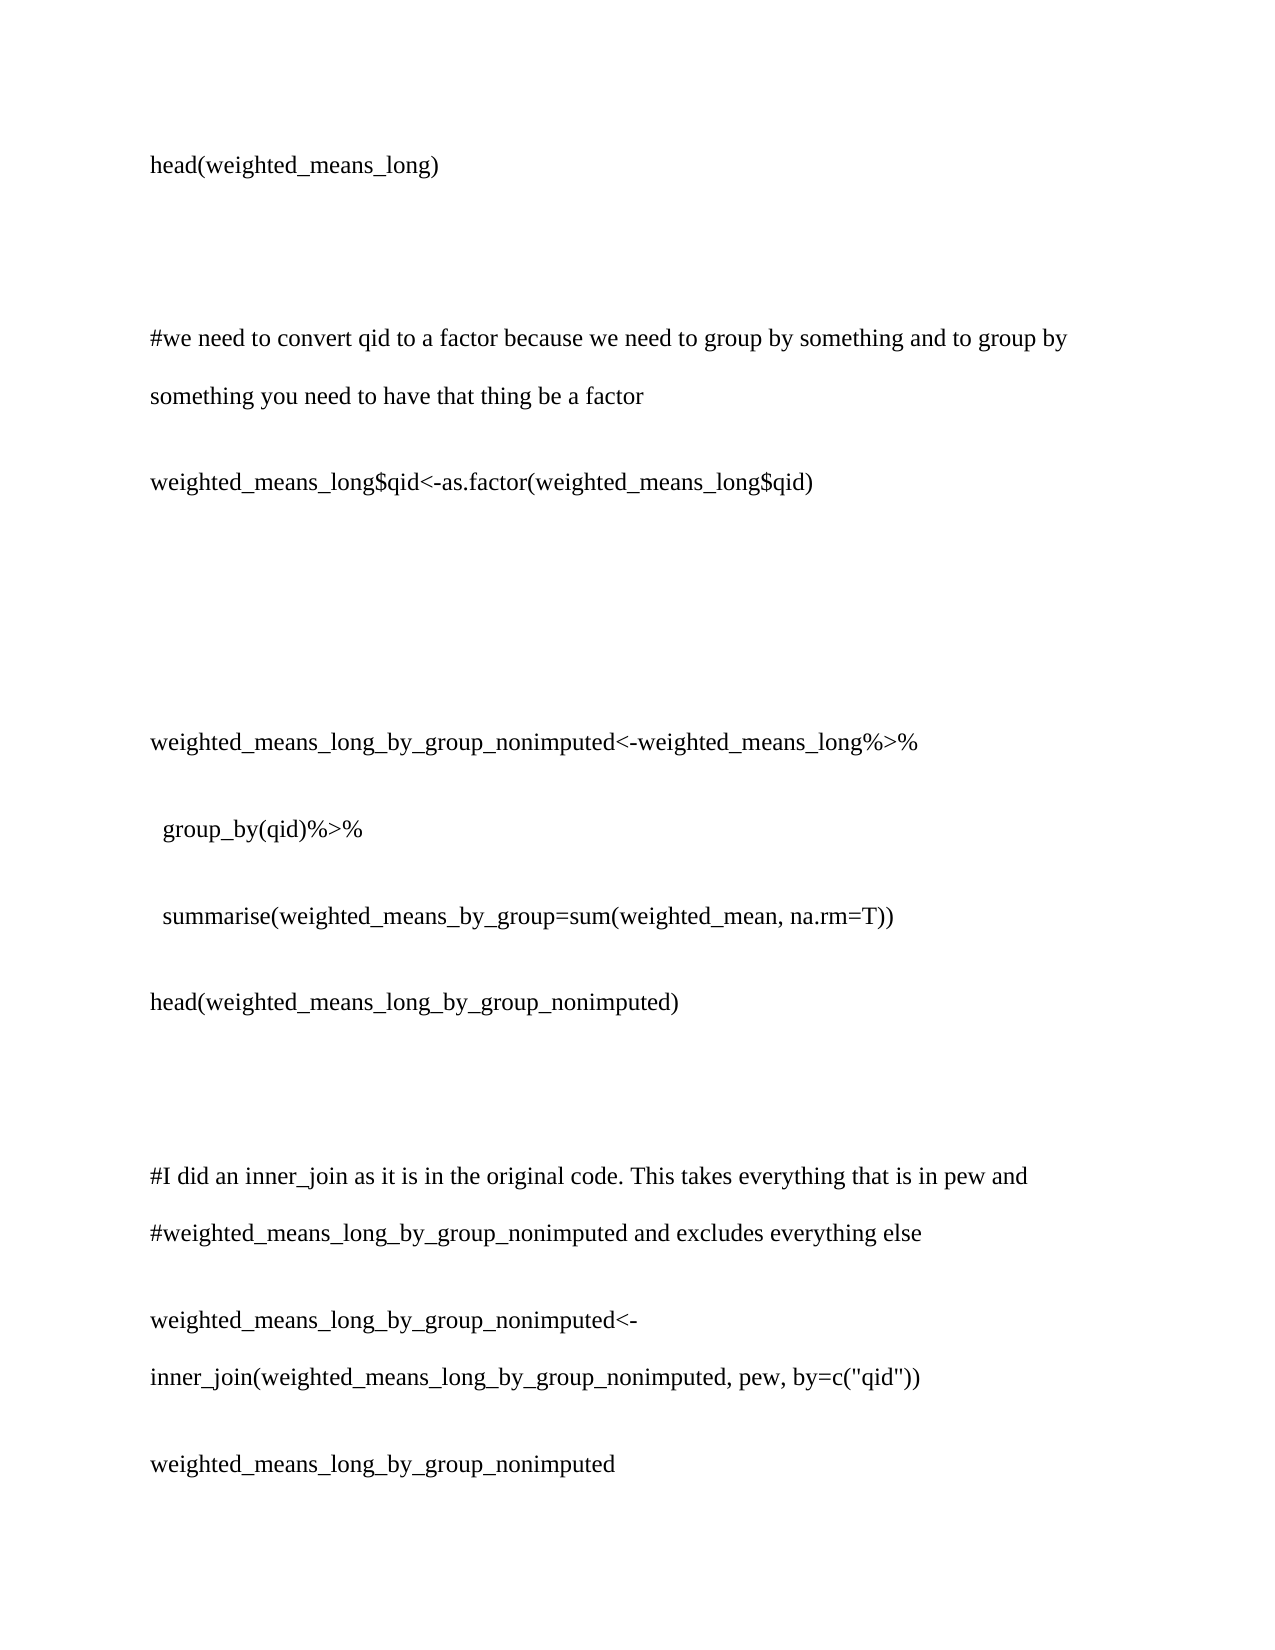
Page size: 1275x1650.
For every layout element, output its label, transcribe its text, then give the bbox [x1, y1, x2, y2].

text weighted_means_long_by_group_nonimputed<-weighted_means_long%>% [150, 727, 1125, 756]
text #we need to convert qid to a factor because we need to group by something and to group by something you need to have that thing be a factor [150, 323, 1125, 409]
text weighted_means_long$qid<-as.factor(weighted_means_long$qid) [150, 467, 1125, 496]
text group_by(qid)%>% [150, 814, 1125, 843]
text weighted_means_long_by_group_nonimputed<-inner_join(weighted_means_long_by_group_nonimputed, pew, by=c("qid")) [150, 1305, 1125, 1391]
text head(weighted_means_long_by_group_nonimputed) [150, 987, 1125, 1016]
text #I did an inner_join as it is in the original code. This takes everything that is in pew and #weighted_means_long_by_group_nonimputed and excludes everything else [150, 1161, 1125, 1247]
text summarise(weighted_means_by_group=sum(weighted_mean, na.rm=T)) [150, 901, 1125, 929]
text head(weighted_means_long) [150, 150, 1125, 179]
text weighted_means_long_by_group_nonimputed [150, 1449, 1125, 1478]
